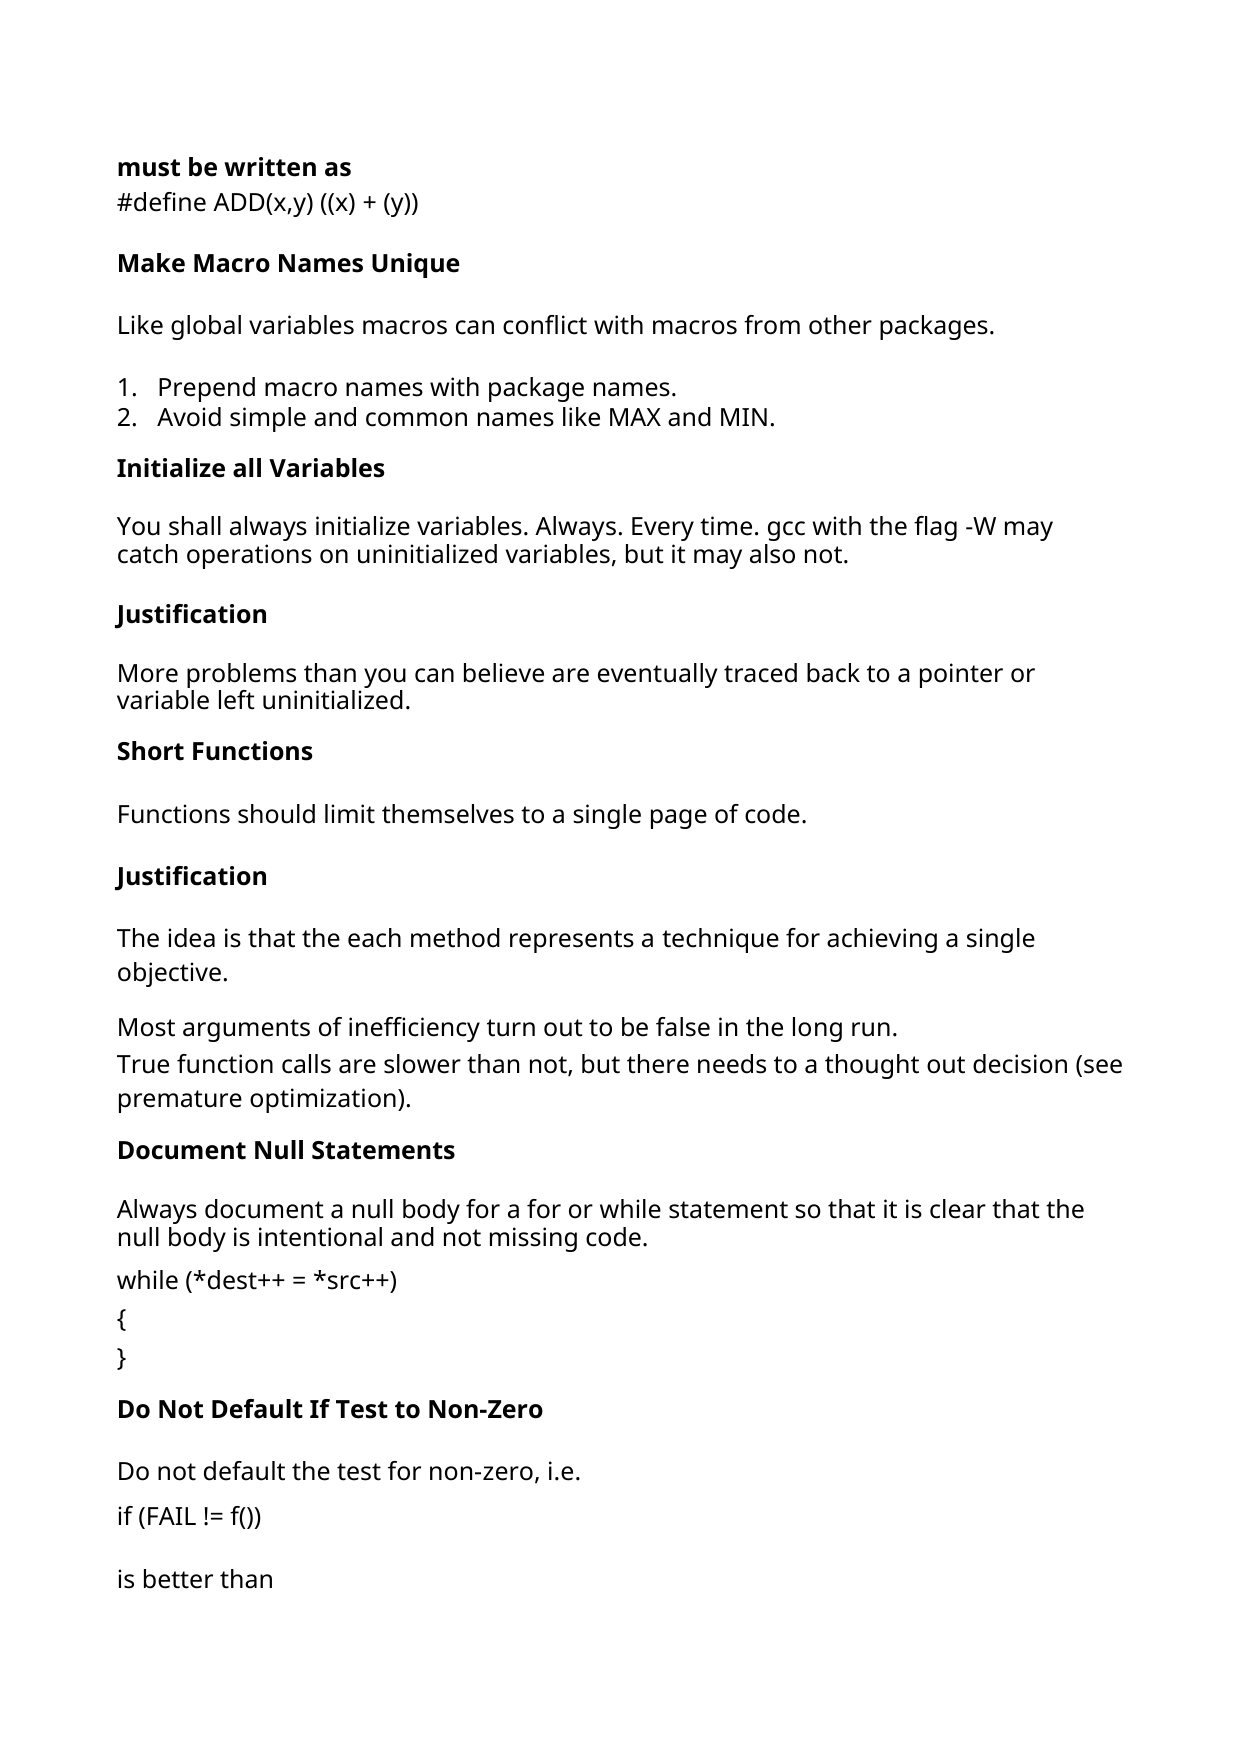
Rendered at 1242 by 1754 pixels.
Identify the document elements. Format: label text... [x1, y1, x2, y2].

text More problems than you can believe are eventually traced back to a pointer or variable left uninitialized. [117, 660, 1103, 715]
text if (FAIL != f()) [117, 1499, 1131, 1533]
text #define ADD(x,y) ((x) + (y)) [117, 184, 1131, 218]
text Document Null Statements [117, 1133, 1131, 1167]
text Most arguments of inefficiency turn out to be false in the long run. [117, 1009, 1131, 1043]
text Do not default the test for non-zero, i.e. [117, 1454, 1131, 1488]
text must be written as [117, 150, 895, 184]
text Functions should limit themselves to a single page of code. [117, 796, 1131, 830]
text Like global variables macros can conflict with macros from other packages. [117, 308, 1131, 342]
text Make Macro Names Unique [117, 246, 1131, 280]
text Justification [117, 597, 1131, 631]
text You shall always initialize variables. Always. Every time. gcc with the flag -W may catch operations on uninitialized variables, but it may also not. [117, 514, 1115, 569]
text Justification [117, 858, 1131, 892]
text 2. Avoid simple and common names like MAX and MIN. [117, 404, 1131, 432]
text Always document a null body for a for or while statement so that it is clear that the null body is intentional and not missing code. [117, 1196, 1124, 1252]
text } [117, 1339, 1131, 1373]
text is better than [117, 1561, 1131, 1595]
text The idea is that the each method represents a technique for achieving a single objective. [117, 921, 1131, 989]
text Initialize all Variables [117, 450, 1131, 484]
text { [117, 1301, 1131, 1335]
text Do Not Default If Test to Non-Zero [117, 1392, 1131, 1426]
text 1. Prepend macro names with package names. [117, 370, 1131, 404]
text True function calls are slower than not, but there needs to a thought out decision (see premature optimization). [117, 1046, 1131, 1114]
text while (*dest++ = *src++) [117, 1263, 1131, 1297]
text Short Functions [117, 734, 1131, 768]
